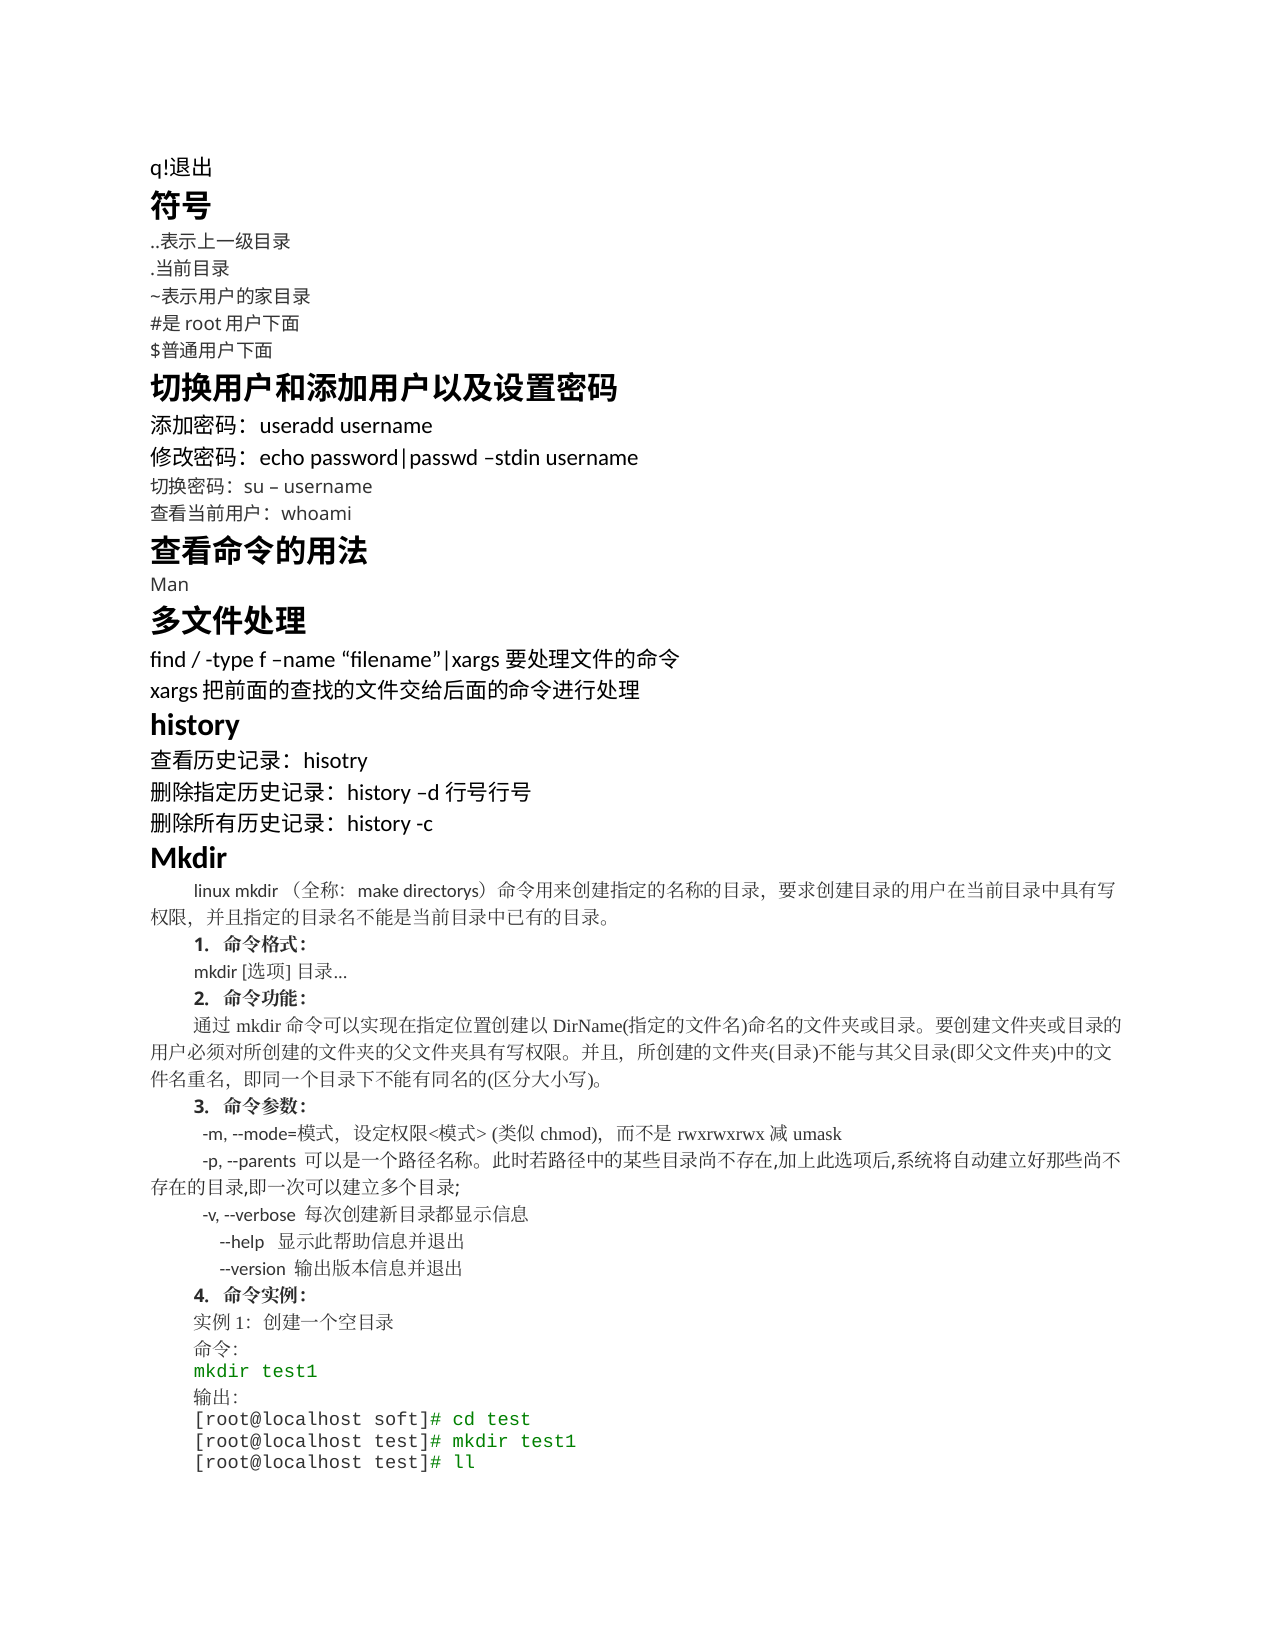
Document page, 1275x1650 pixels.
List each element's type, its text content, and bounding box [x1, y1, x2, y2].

text Mkdir [150, 838, 1125, 876]
text 输出： [150, 1383, 1125, 1410]
text 2．命令功能： [150, 984, 1125, 1011]
text [root@localhost soft]# cd test [150, 1410, 1125, 1431]
text 3．命令参数： [150, 1092, 1125, 1119]
text -p, --parents 可以是一个路径名称。此时若路径中的某些目录尚不存在,加上此选项后,系统将自动建立好那些尚不存在的目录,即一次可以建立多个目录; [150, 1146, 1125, 1200]
text xargs把前面的查找的文件交给后面的命令进行处理 [150, 673, 1125, 705]
text q!退出 [150, 150, 1125, 182]
text ..表示上一级目录 [150, 227, 1125, 254]
text [root@localhost test]# ll [150, 1453, 1125, 1474]
text 多文件处理 [150, 596, 1125, 642]
text 1．命令格式： [150, 930, 1125, 957]
text 删除所有历史记录：history -c [150, 806, 1125, 838]
text 通过 mkdir 命令可以实现在指定位置创建以 DirName(指定的文件名)命名的文件夹或目录。要创建文件夹或目录的用户必须对所创建的文件夹的父文件夹具有写权限。并且，所创建的文件夹(目录)不能与其父目录(即父文件夹)中的文件名重名，即同一个目录下不能有同名的(区分大小写)。 [150, 1011, 1125, 1092]
text 添加密码：useradd username [150, 408, 1125, 440]
text 删除指定历史记录：history –d 行号行号 [150, 775, 1125, 806]
text --version 输出版本信息并退出 [150, 1254, 1125, 1281]
text 修改密码：echo password|passwd –stdin username [150, 440, 1125, 471]
text 查看当前用户：whoami [150, 498, 1125, 526]
text $普通用户下面 [150, 336, 1125, 363]
text 查看命令的用法 [150, 526, 1125, 571]
text Man [150, 571, 1125, 596]
text 符号 [150, 182, 1125, 227]
text linux mkdir （全称：make directorys）命令用来创建指定的名称的目录，要求创建目录的用户在当前目录中具有写权限，并且指定的目录名不能是当前目录中已有的目录。 [150, 876, 1125, 930]
text 实例1：创建一个空目录 [150, 1308, 1125, 1335]
text #是root用户下面 [150, 308, 1125, 336]
text -v, --verbose 每次创建新目录都显示信息 [150, 1200, 1125, 1227]
text mkdir test1 [150, 1362, 1125, 1383]
text .当前目录 [150, 254, 1125, 281]
text --help 显示此帮助信息并退出 [150, 1227, 1125, 1254]
text ~表示用户的家目录 [150, 281, 1125, 308]
text 4．命令实例： [150, 1281, 1125, 1308]
text 切换用户和添加用户以及设置密码 [150, 363, 1125, 408]
text [root@localhost test]# mkdir test1 [150, 1431, 1125, 1453]
text 查看历史记录：hisotry [150, 743, 1125, 775]
text 切换密码：su – username [150, 471, 1125, 498]
text find / -type f –name “filename”|xargs 要处理文件的命令 [150, 642, 1125, 673]
text 命令： [150, 1335, 1125, 1362]
text history [150, 705, 1125, 743]
text mkdir [选项] 目录... [150, 957, 1125, 984]
text -m, --mode=模式，设定权限<模式> (类似 chmod)，而不是 rwxrwxrwx 减 umask [150, 1119, 1125, 1146]
